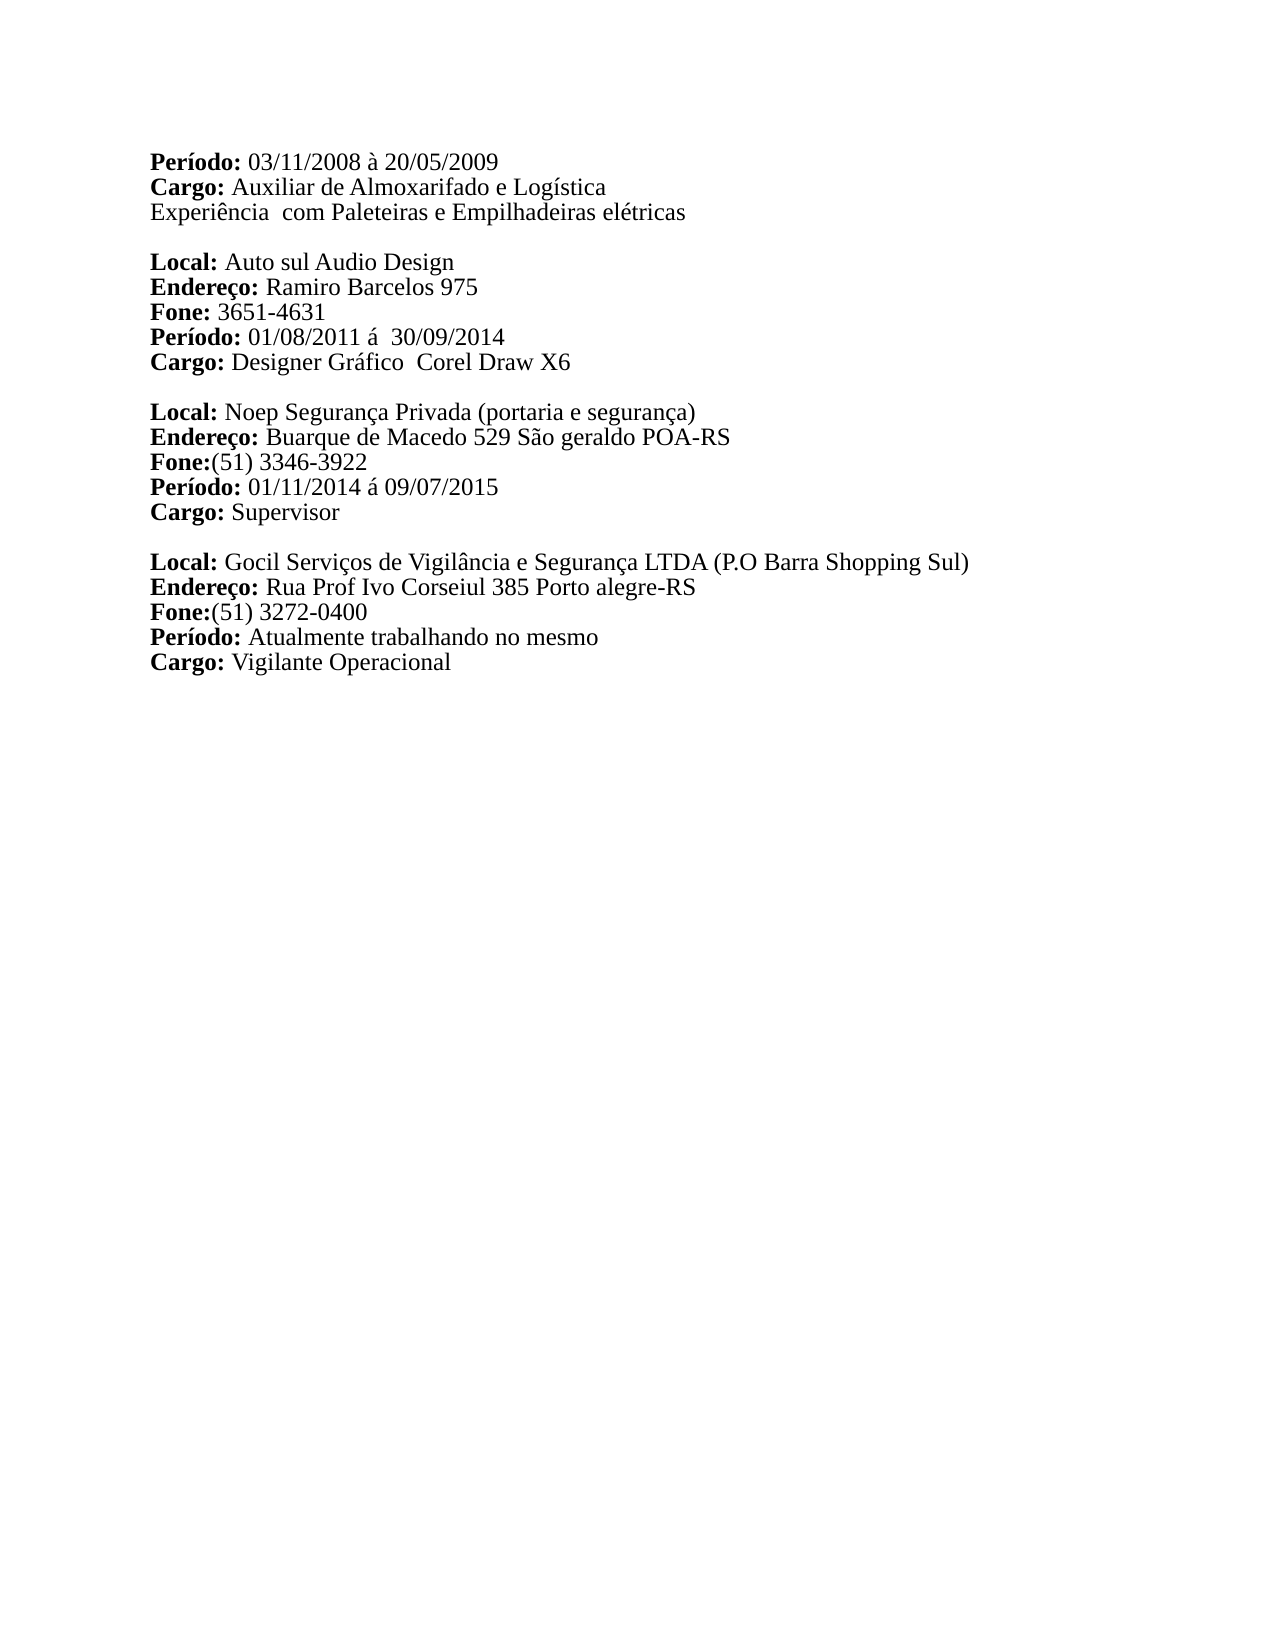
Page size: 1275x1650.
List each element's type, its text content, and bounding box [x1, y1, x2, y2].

text Fone: 3651-4631 [150, 300, 1125, 325]
text Cargo: Vigilante Operacional [150, 650, 1125, 675]
text Local: Gocil Serviços de Vigilância e Segurança LTDA (P.O Barra Shopping Sul) [150, 550, 1125, 575]
text Período: 01/08/2011 á 30/09/2014 Cargo: Designer Gráfico Corel Draw X6 [150, 325, 1125, 375]
text Fone:(51) 3272-0400 [150, 600, 1125, 625]
text Período: Atualmente trabalhando no mesmo [150, 625, 1125, 650]
text Cargo: Auxiliar de Almoxarifado e Logística [150, 175, 1125, 200]
text Endereço: Rua Prof Ivo Corseiul 385 Porto alegre-RS [150, 575, 1125, 600]
text Cargo: Supervisor [150, 500, 1125, 525]
text Período: 01/11/2014 á 09/07/2015 [150, 475, 1125, 500]
text Experiência com Paleteiras e Empilhadeiras elétricas [150, 200, 1125, 225]
text Local: Auto sul Audio Design [150, 250, 1125, 275]
text Período: 03/11/2008 à 20/05/2009 [150, 150, 1125, 175]
text Local: Noep Segurança Privada (portaria e segurança) Endereço: Buarque de Macedo 529 São geraldo POA-RS Fone:(51) 3346-3922 [150, 400, 1125, 475]
text Endereço: Ramiro Barcelos 975 [150, 275, 1125, 300]
